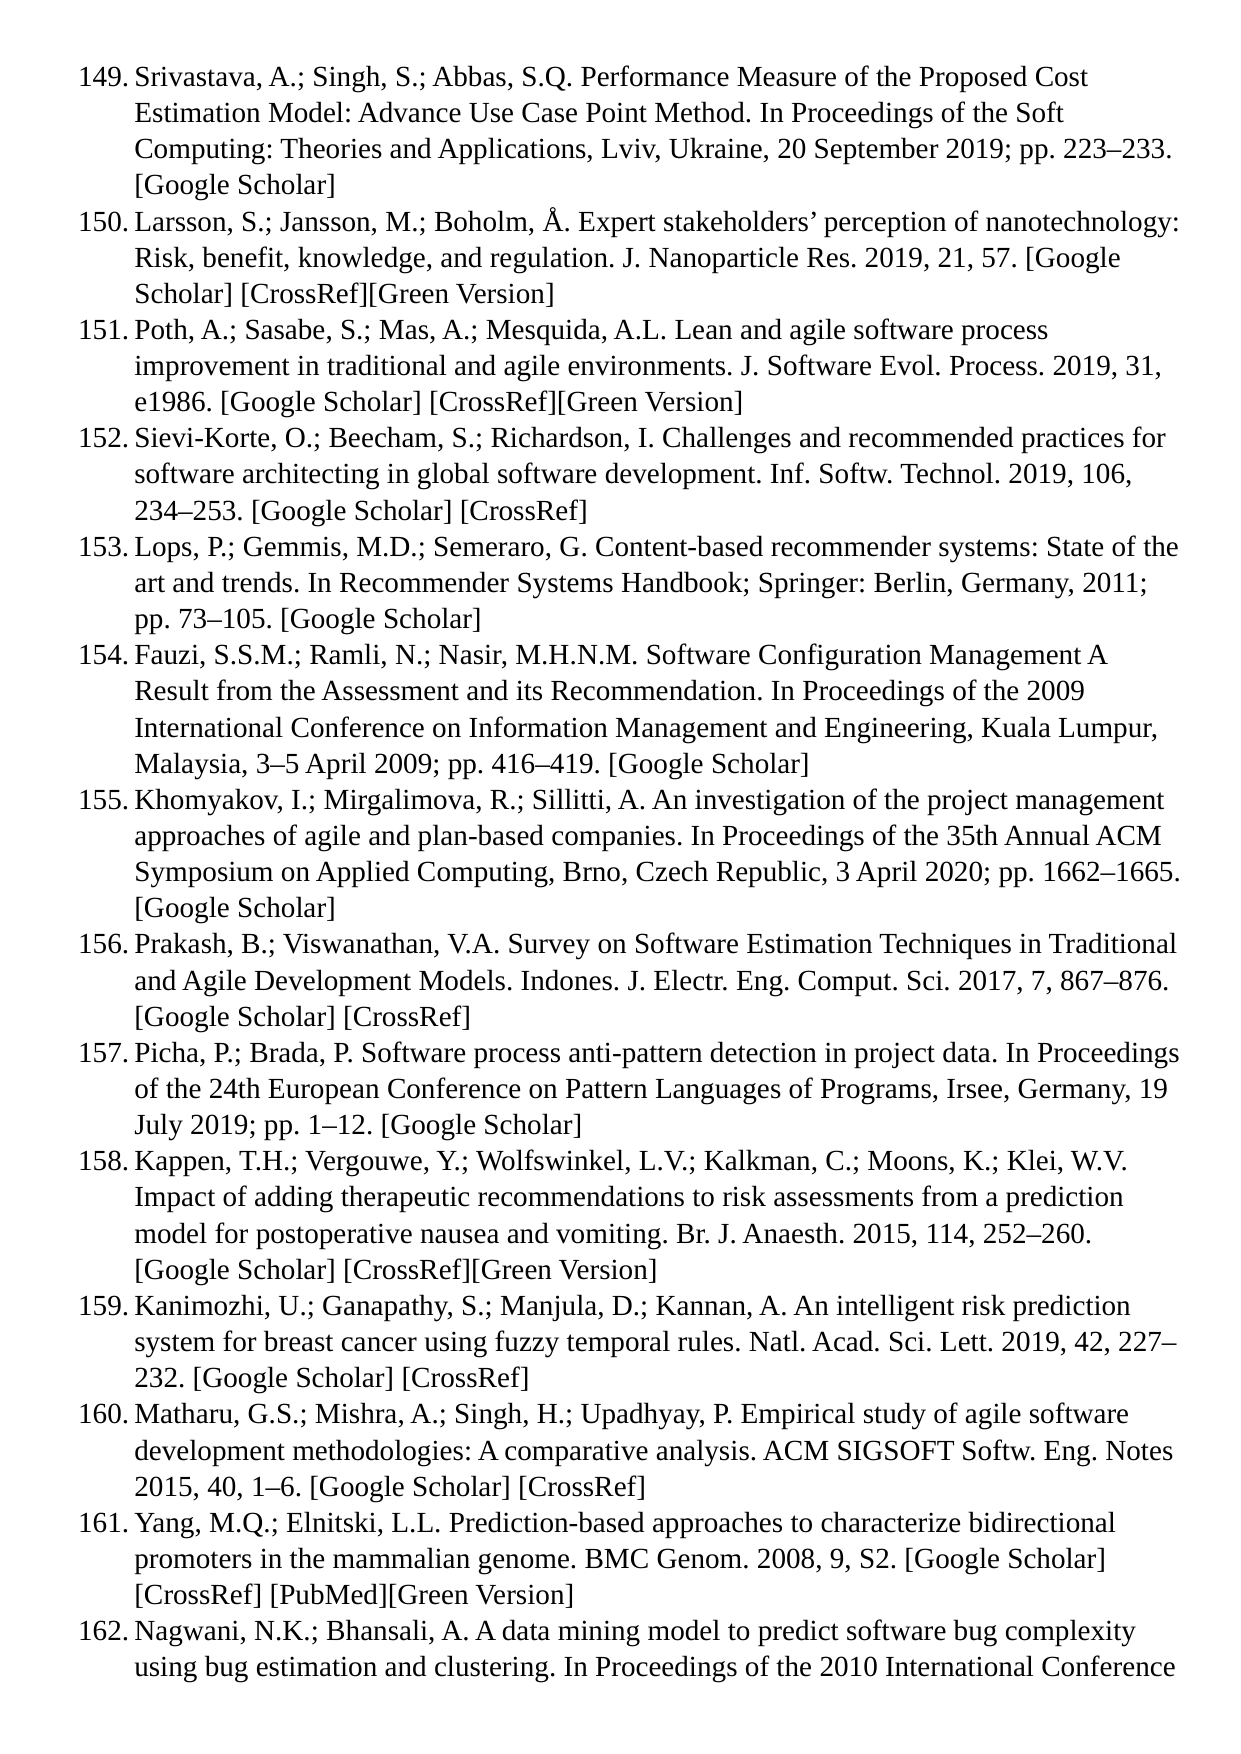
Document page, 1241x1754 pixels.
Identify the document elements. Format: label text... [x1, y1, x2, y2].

list Larsson, S.; Jansson, M.; Boholm, Å. Expert stakeholders’ perception of nanotechnology: Risk, benefit, knowledge, and regulation. J. Nanoparticle Res. 2019, 21, 57. [Google Scholar] [CrossRef][Green Version] [78, 204, 1181, 309]
list Lops, P.; Gemmis, M.D.; Semeraro, G. Content-based recommender systems: State of the art and trends. In Recommender Systems Handbook; Springer: Berlin, Germany, 2011; pp. 73–105. [Google Scholar] [78, 529, 1181, 635]
list Srivastava, A.; Singh, S.; Abbas, S.Q. Performance Measure of the Proposed Cost Estimation Model: Advance Use Case Point Method. In Proceedings of the Soft Computing: Theories and Applications, Lviv, Ukraine, 20 September 2019; pp. 223–233. [Google Scholar] [78, 59, 1181, 201]
list Picha, P.; Brada, P. Software process anti-pattern detection in project data. In Proceedings of the 24th European Conference on Pattern Languages of Programs, Irsee, Germany, 19 July 2019; pp. 1–12. [Google Scholar] [78, 1035, 1181, 1141]
list Kanimozhi, U.; Ganapathy, S.; Manjula, D.; Kannan, A. An intelligent risk prediction system for breast cancer using fuzzy temporal rules. Natl. Acad. Sci. Lett. 2019, 42, 227–232. [Google Scholar] [CrossRef] [78, 1288, 1181, 1394]
list Khomyakov, I.; Mirgalimova, R.; Sillitti, A. An investigation of the project management approaches of agile and plan-based companies. In Proceedings of the 35th Annual ACM Symposium on Applied Computing, Brno, Czech Republic, 3 April 2020; pp. 1662–1665. [Google Scholar] [78, 782, 1181, 924]
list Yang, M.Q.; Elnitski, L.L. Prediction-based approaches to characterize bidirectional promoters in the mammalian genome. BMC Genom. 2008, 9, S2. [Google Scholar] [CrossRef] [PubMed][Green Version] [78, 1505, 1181, 1611]
list Prakash, B.; Viswanathan, V.A. Survey on Software Estimation Techniques in Traditional and Agile Development Models. Indones. J. Electr. Eng. Comput. Sci. 2017, 7, 867–876. [Google Scholar] [CrossRef] [78, 927, 1181, 1032]
list Poth, A.; Sasabe, S.; Mas, A.; Mesquida, A.L. Lean and agile software process improvement in traditional and agile environments. J. Software Evol. Process. 2019, 31, e1986. [Google Scholar] [CrossRef][Green Version] [78, 312, 1181, 418]
list Fauzi, S.S.M.; Ramli, N.; Nasir, M.H.N.M. Software Configuration Management A Result from the Assessment and its Recommendation. In Proceedings of the 2009 International Conference on Information Management and Engineering, Kuala Lumpur, Malaysia, 3–5 April 2009; pp. 416–419. [Google Scholar] [78, 637, 1181, 779]
list Matharu, G.S.; Mishra, A.; Singh, H.; Upadhyay, P. Empirical study of agile software development methodologies: A comparative analysis. ACM SIGSOFT Softw. Eng. Notes 2015, 40, 1–6. [Google Scholar] [CrossRef] [78, 1396, 1181, 1502]
list Sievi-Korte, O.; Beecham, S.; Richardson, I. Challenges and recommended practices for software architecting in global software development. Inf. Softw. Technol. 2019, 106, 234–253. [Google Scholar] [CrossRef] [78, 421, 1181, 526]
list Kappen, T.H.; Vergouwe, Y.; Wolfswinkel, L.V.; Kalkman, C.; Moons, K.; Klei, W.V. Impact of adding therapeutic recommendations to risk assessments from a prediction model for postoperative nausea and vomiting. Br. J. Anaesth. 2015, 114, 252–260. [Google Scholar] [CrossRef][Green Version] [78, 1143, 1181, 1285]
